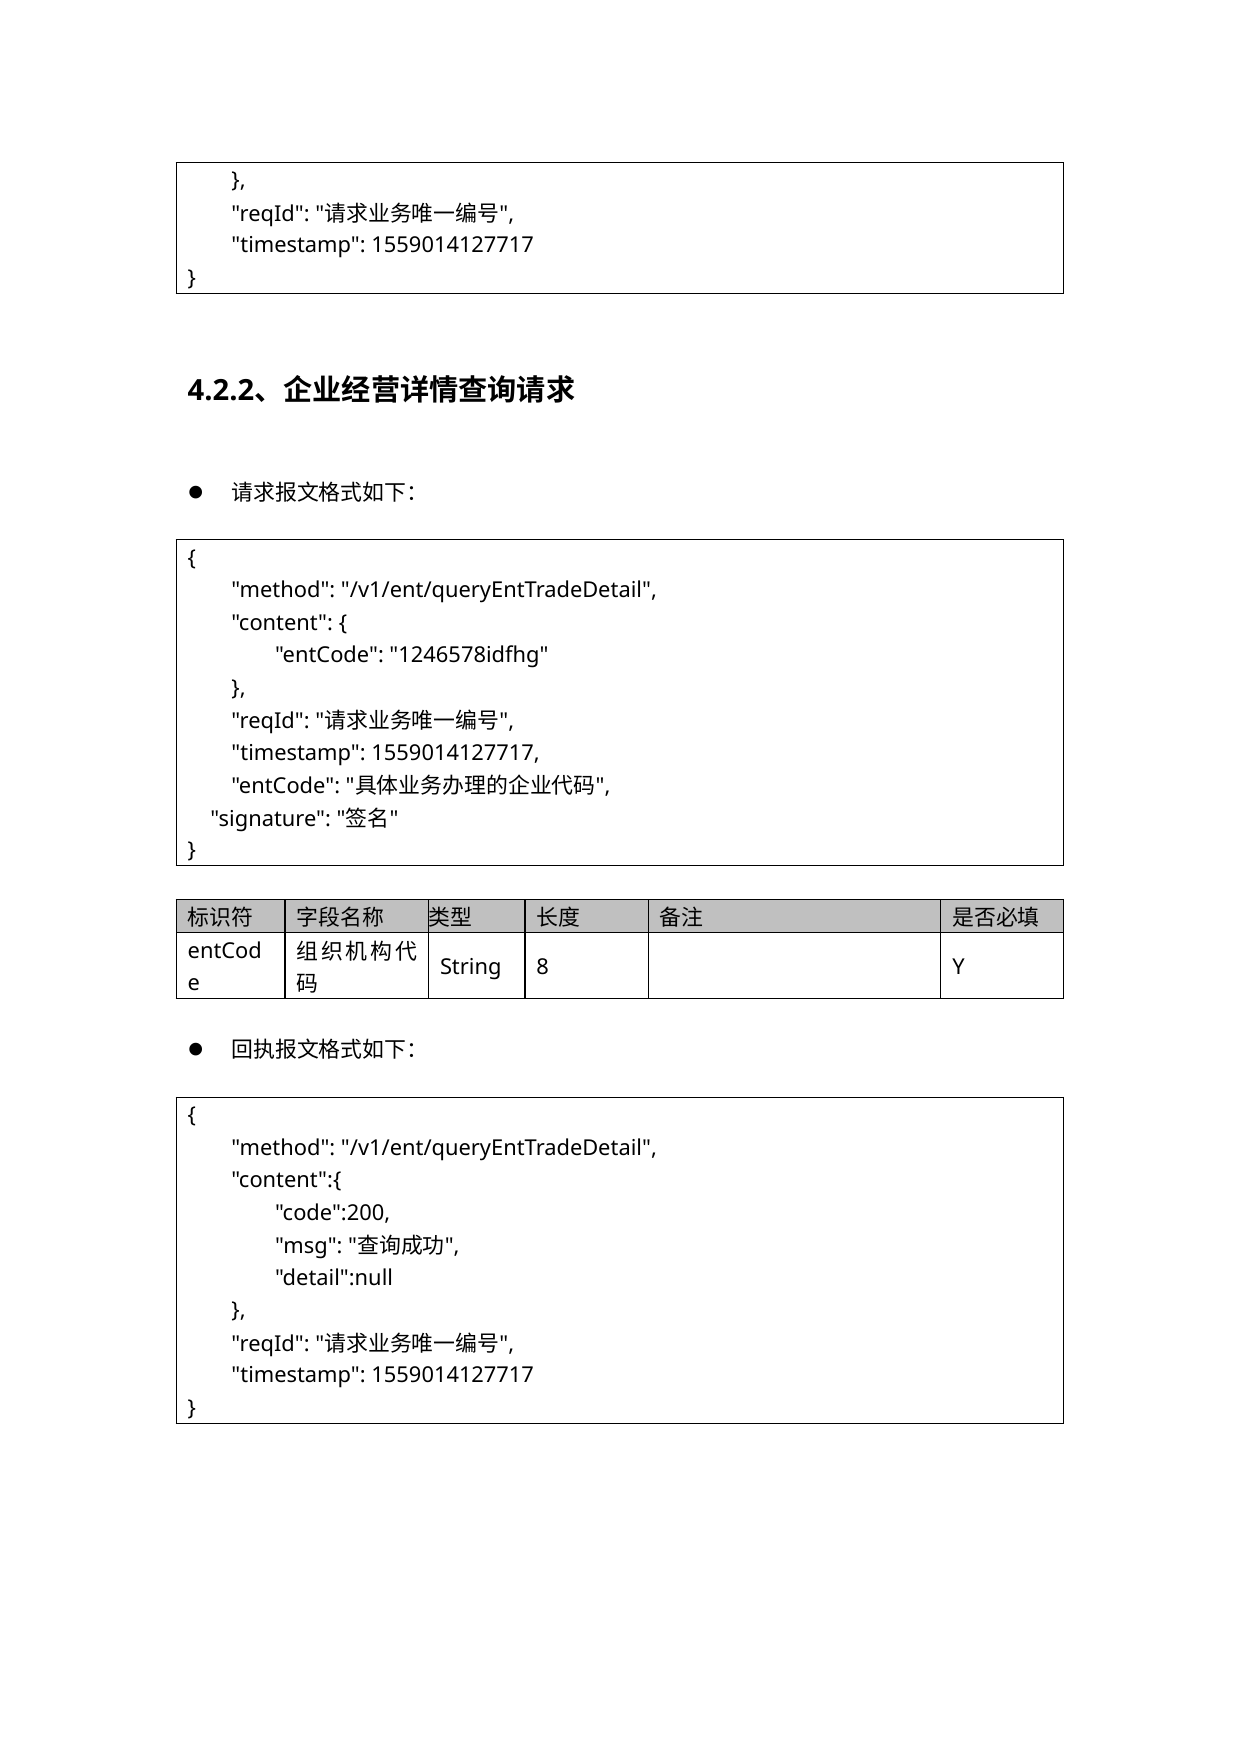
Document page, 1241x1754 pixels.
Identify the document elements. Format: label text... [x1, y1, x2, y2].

list 回执报文格式如下： [187, 1032, 1053, 1064]
table_header 备注 [649, 900, 940, 932]
table_cell [649, 933, 940, 998]
table_cell 8 [526, 933, 648, 998]
subtitle 4.2.2、企业经营详情查询请求 [187, 356, 1053, 421]
table_cell 组织机构代码 [286, 933, 428, 998]
table_header 是否必填 [941, 900, 1063, 932]
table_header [177, 163, 1063, 293]
table_header 类型 [429, 900, 524, 932]
table_cell String [429, 933, 524, 998]
table_header { "method": "/v1/ent/queryEntTradeDetail", "content": { "entCode": "1246578idfhg" }, "reqId": "请求业务唯一编号", "timestamp": 1559014127717, "entCode": "具体业务办理的企业代码", "signature": "签名" } [177, 540, 1063, 865]
table_cell entCode [177, 933, 284, 998]
table_header { "method": "/v1/ent/queryEntTradeDetail", "content":{ "code":200, "msg": "查询成功", "detail":null }, "reqId": "请求业务唯一编号", "timestamp": 1559014127717 } [177, 1098, 1063, 1423]
table_header 长度 [526, 900, 648, 932]
list 请求报文格式如下： [187, 474, 1053, 507]
table_header 字段名称 [286, 900, 428, 932]
table_header 标识符 [177, 900, 284, 932]
table_cell Y [941, 933, 1063, 998]
